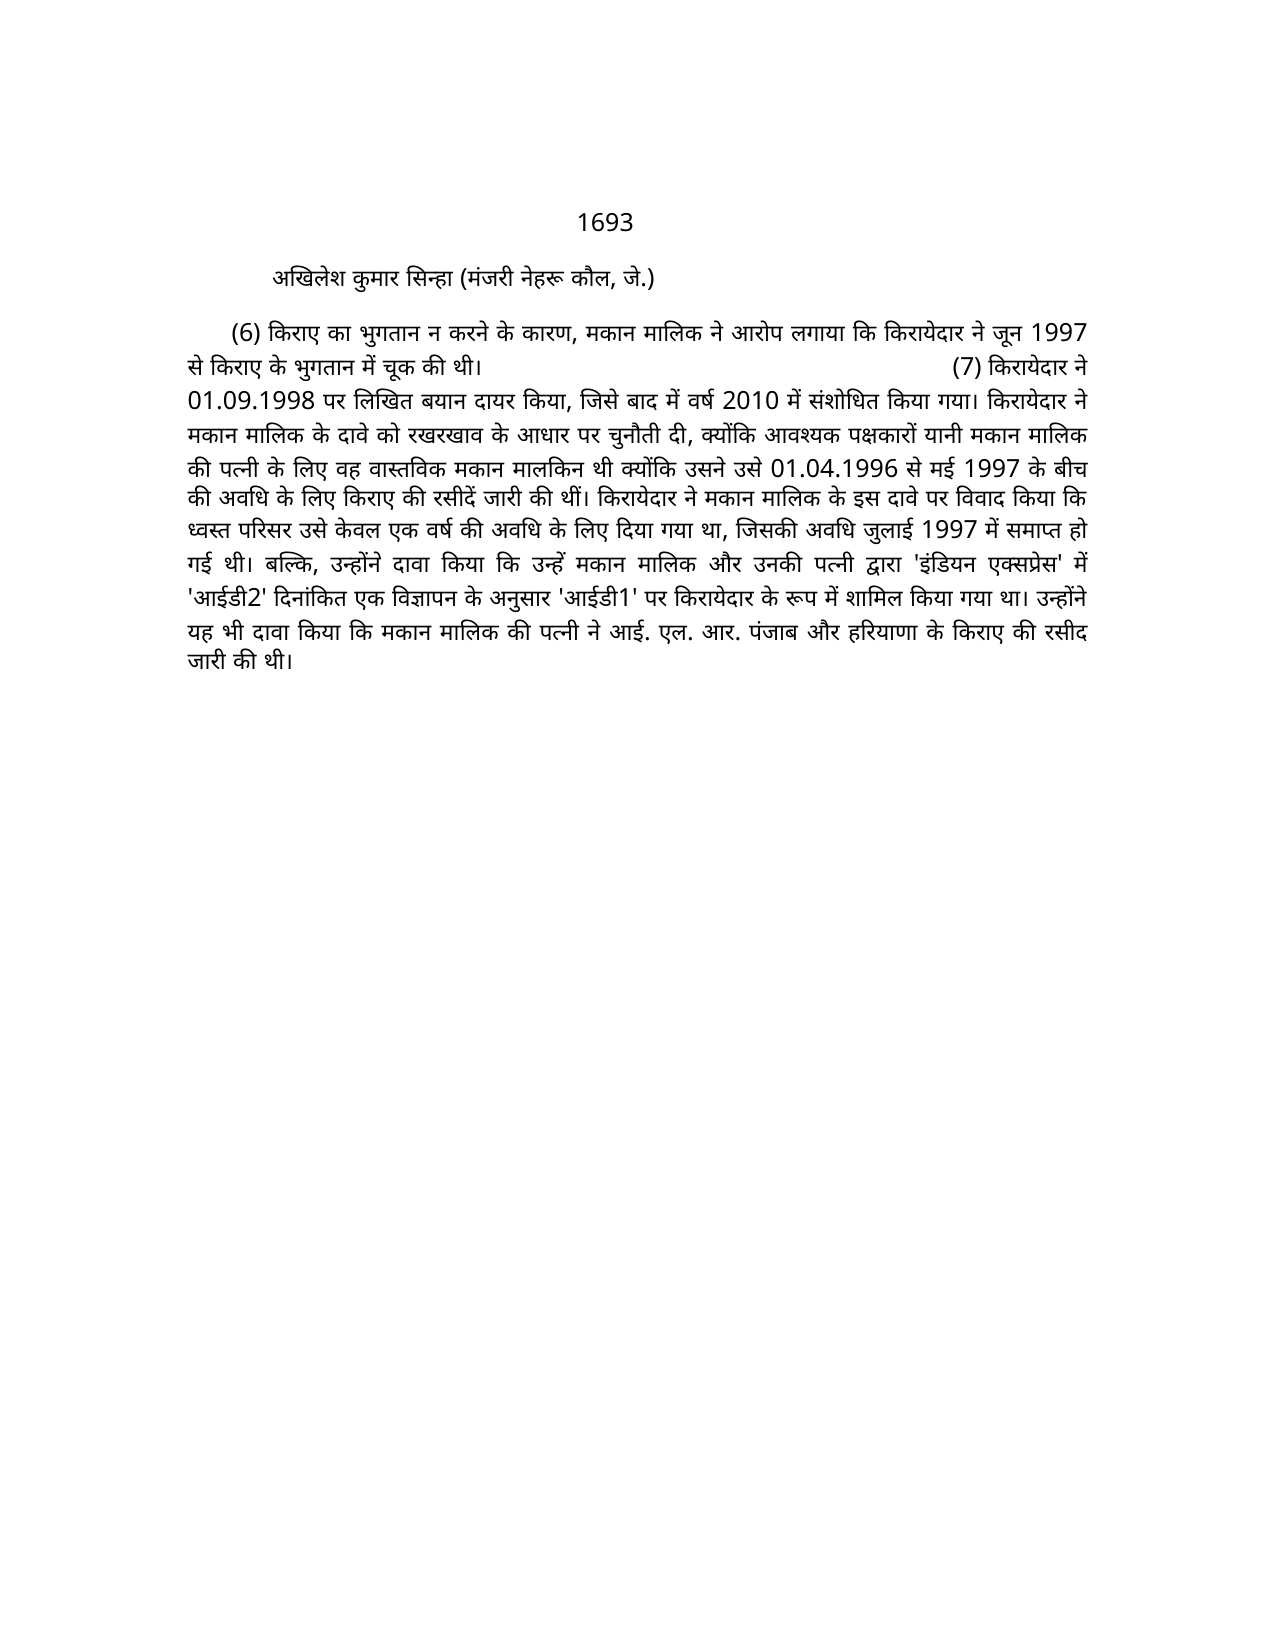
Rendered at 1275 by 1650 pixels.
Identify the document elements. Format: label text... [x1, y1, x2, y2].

text (6) किराए का भुगतान न करने के कारण, मकान मालिक ने आरोप लगाया कि किरायेदार ने जून 1997 से किराए के भुगतान में चूक की थी। (7) किरायेदार ने 01.09.1998 पर लिखित बयान दायर किया, जिसे बाद में वर्ष 2010 में संशोधित किया गया। किरायेदार ने मकान मालिक के दावे को रखरखाव के आधार पर चुनौती दी, क्योंकि आवश्यक पक्षकारों यानी मकान मालिक की पत्नी के लिए वह वास्तविक मकान मालकिन थी क्योंकि उसने उसे 01.04.1996 से मई 1997 के बीच की अवधि के लिए किराए की रसीदें जारी की थीं। किरायेदार ने मकान मालिक के इस दावे पर विवाद किया कि ध्वस्त परिसर उसे केवल एक वर्ष की अवधि के लिए दिया गया था, जिसकी अवधि जुलाई 1997 में समाप्त हो गई थी। बल्कि, उन्होंने दावा किया कि उन्हें मकान मालिक और उनकी पत्नी द्वारा 'इंडियन एक्सप्रेस' में 'आईडी2' दिनांकित एक विज्ञापन के अनुसार 'आईडी1' पर किरायेदार के रूप में शामिल किया गया था। उन्होंने यह भी दावा किया कि मकान मालिक की पत्नी ने आई. एल. आर. पंजाब और हरियाणा के किराए की रसीद जारी की थी। [187, 315, 1087, 674]
text अखिलेश कुमार सिन्हा (मंजरी नेहरू कौल, जे.) [187, 260, 1087, 294]
text 1693 [187, 205, 1087, 239]
